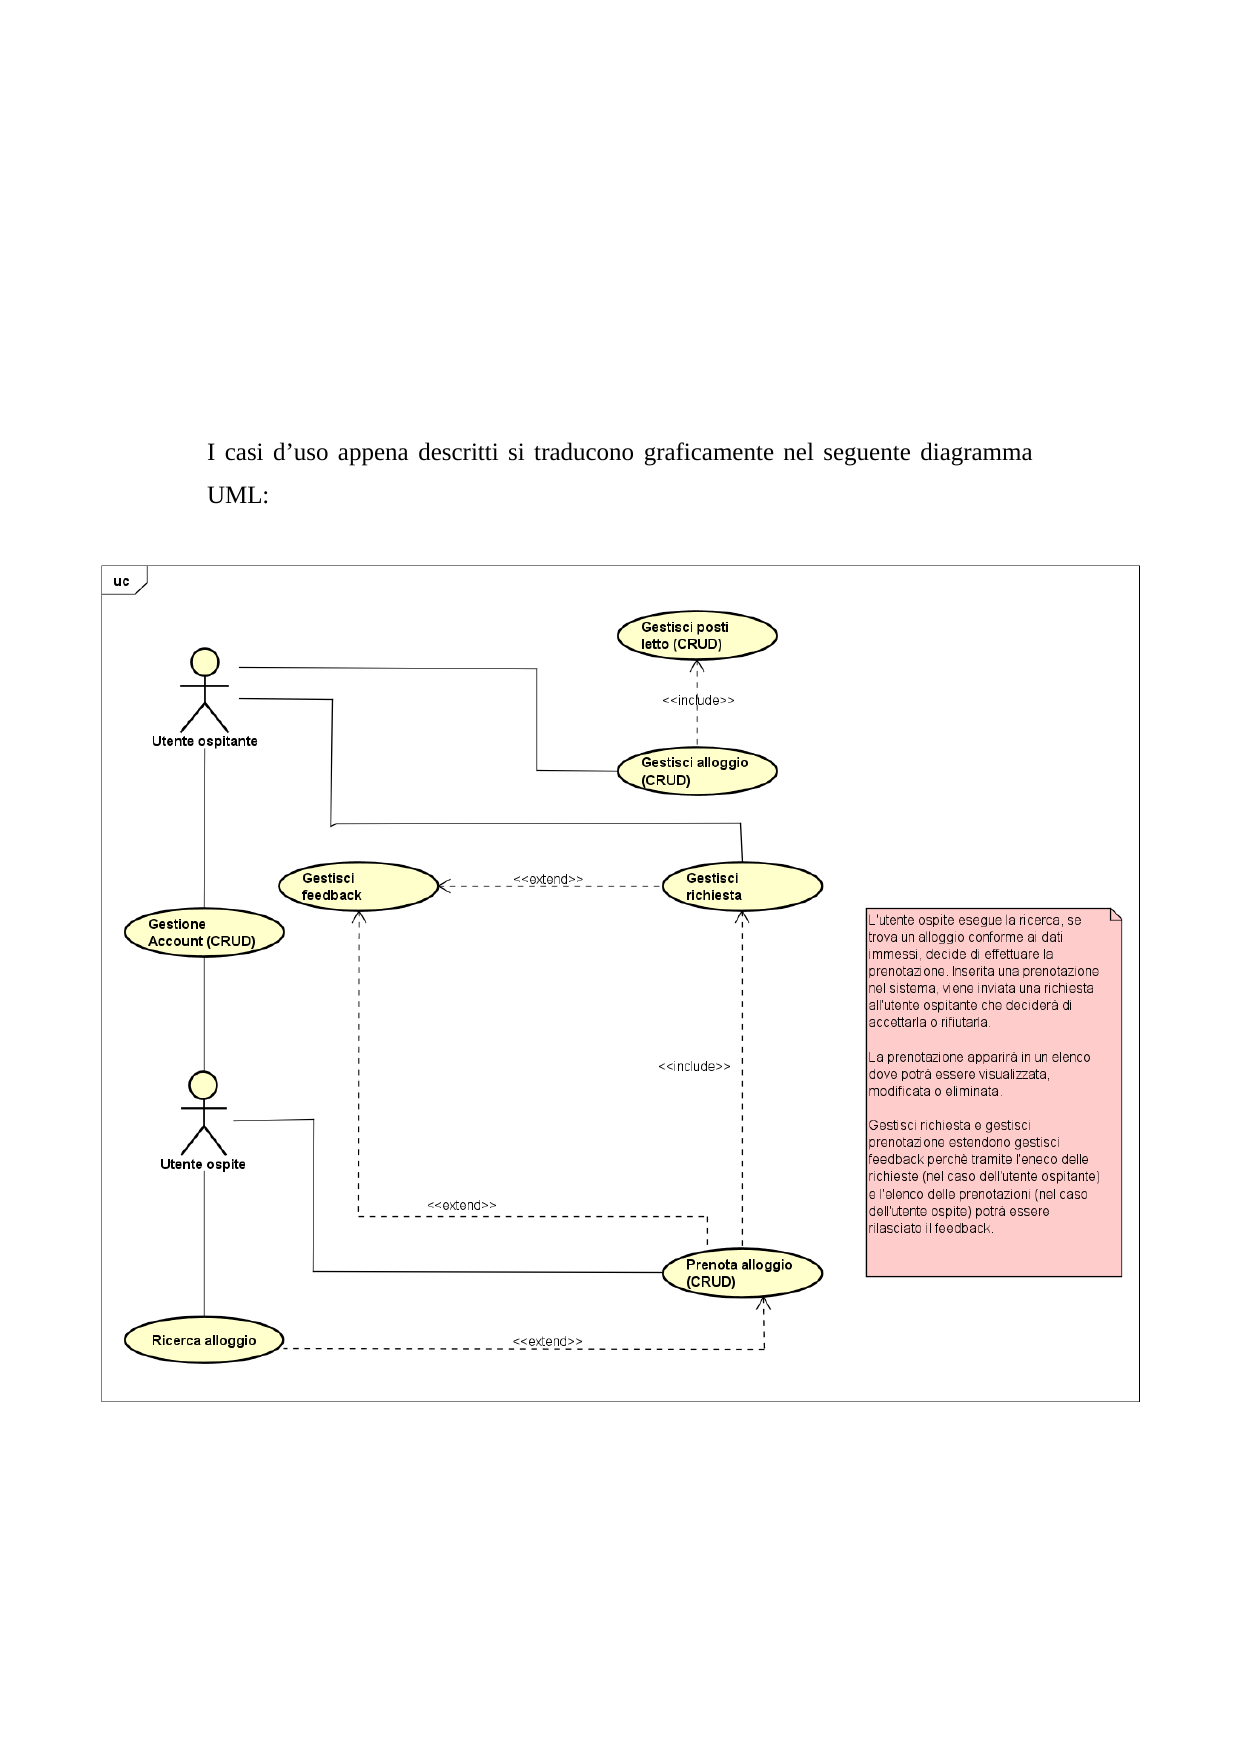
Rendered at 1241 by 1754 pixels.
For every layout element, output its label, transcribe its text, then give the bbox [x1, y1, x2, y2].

picture [90, 554, 1150, 1413]
text I casi d’uso appena descritti si traducono graficamente nel seguente diagramma UML: [207, 437, 1033, 509]
